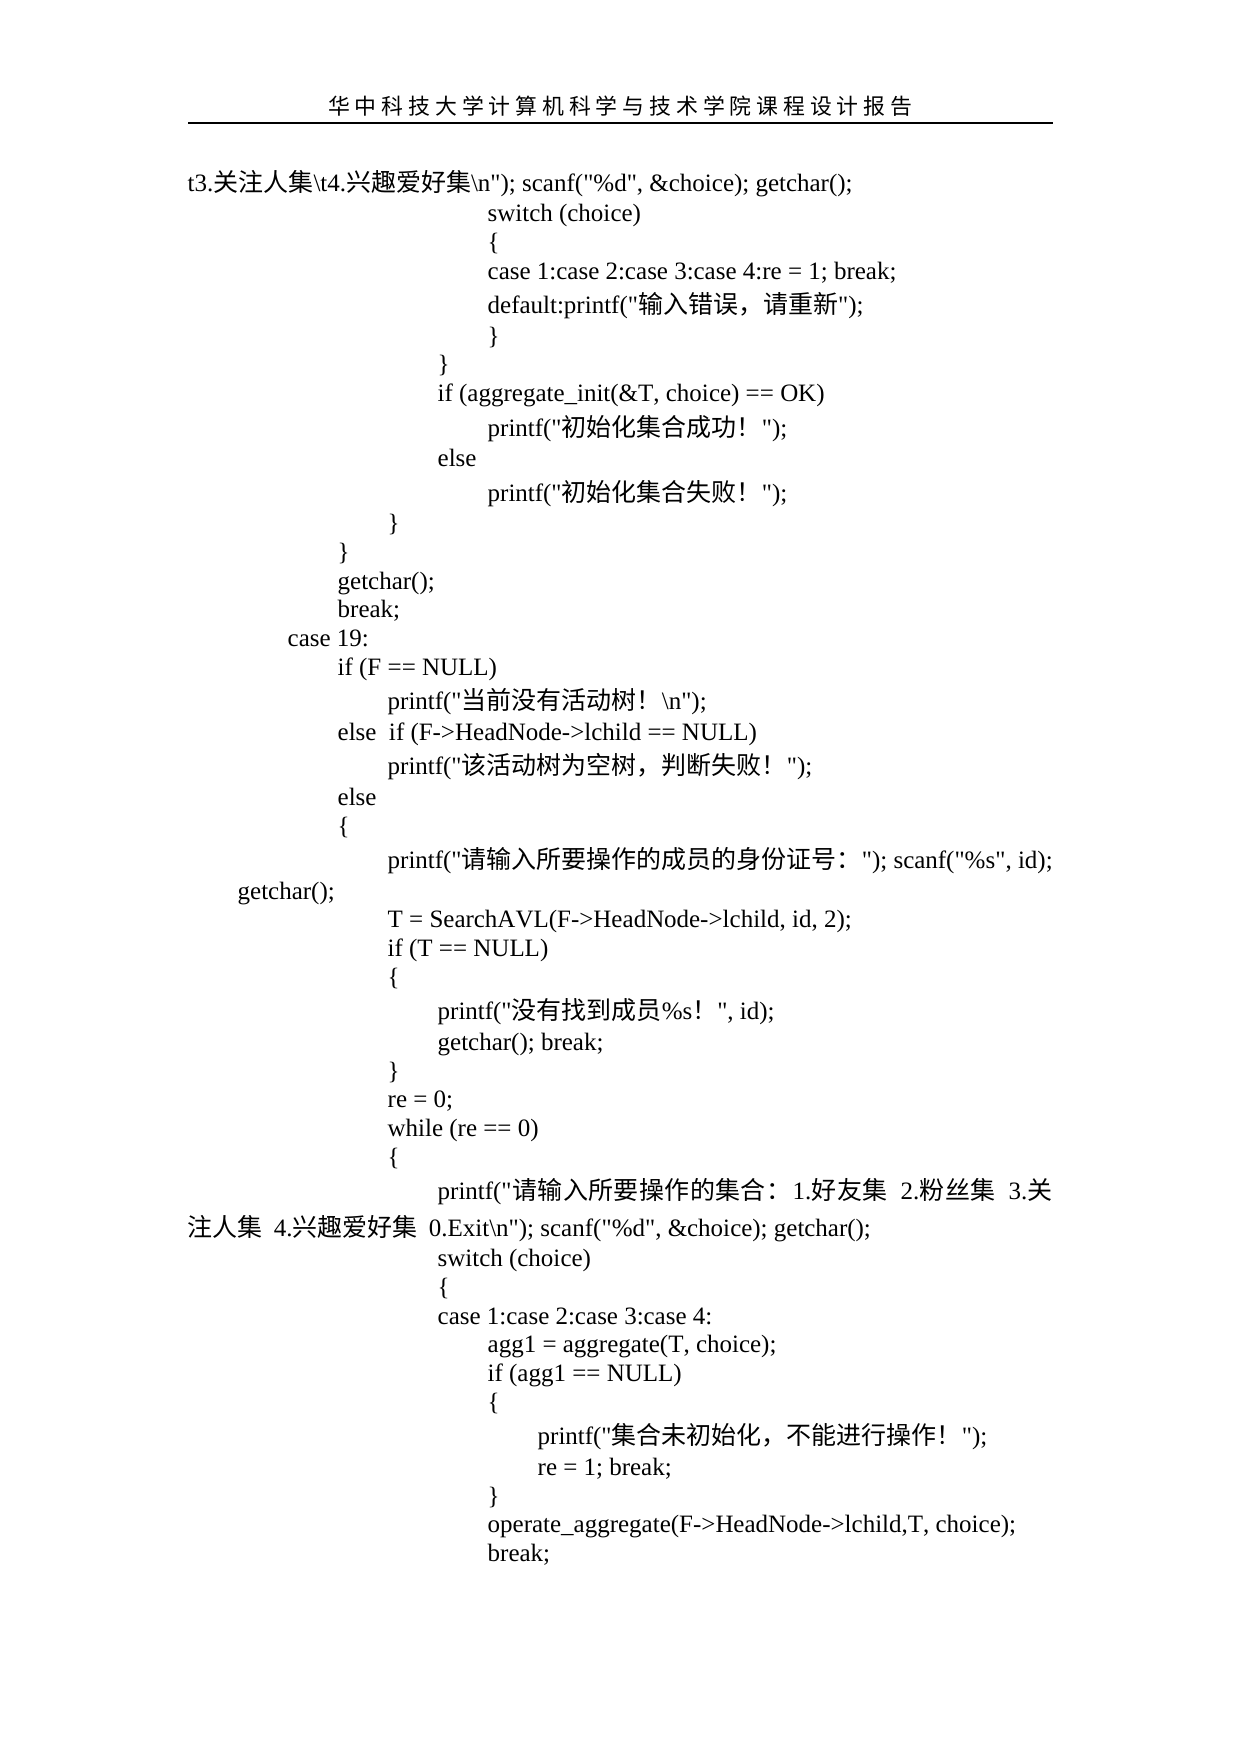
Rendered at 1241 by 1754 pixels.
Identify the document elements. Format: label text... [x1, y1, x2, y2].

text printf("初始化集合失败！"); [187, 472, 1053, 508]
text printf("初始化集合成功！"); [187, 407, 1053, 443]
text switch (choice) [187, 198, 1053, 227]
text else if (F->HeadNode->lchild == NULL) [187, 717, 1053, 746]
text break; [187, 594, 1053, 623]
text re = 0; [187, 1084, 1053, 1113]
text { [187, 811, 1053, 839]
text { [187, 227, 1053, 256]
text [187, 162, 1053, 198]
text break; [187, 1538, 1053, 1567]
text else [187, 443, 1053, 472]
text getchar(); break; [187, 1027, 1053, 1056]
text } [187, 537, 1053, 566]
text else [187, 782, 1053, 811]
text if (aggregate_init(&T, choice) == OK) [187, 378, 1053, 407]
text } [187, 321, 1053, 349]
text re = 1; break; [187, 1452, 1053, 1481]
text printf("集合未初始化，不能进行操作！"); [187, 1416, 1053, 1452]
text { [187, 962, 1053, 991]
text getchar(); [187, 566, 1053, 594]
text default:printf("输入错误，请重新"); [187, 284, 1053, 321]
text agg1 = aggregate(T, choice); [187, 1329, 1053, 1358]
text case 1:case 2:case 3:case 4: [187, 1301, 1053, 1329]
text printf("该活动树为空树，判断失败！"); [187, 746, 1053, 782]
text if (T == NULL) [187, 933, 1053, 962]
text operate_aggregate(F->HeadNode->lchild,T, choice); [187, 1509, 1053, 1538]
text if (F == NULL) [187, 652, 1053, 681]
text if (agg1 == NULL) [187, 1358, 1053, 1387]
text T = SearchAVL(F->HeadNode->lchild, id, 2); [187, 904, 1053, 933]
text { [187, 1387, 1053, 1416]
text } [187, 1481, 1053, 1509]
text printf("没有找到成员%s！", id); [187, 991, 1053, 1027]
text case 19: [187, 623, 1053, 652]
text case 1:case 2:case 3:case 4:re = 1; break; [187, 256, 1053, 284]
text while (re == 0) [187, 1113, 1053, 1142]
text } [187, 508, 1053, 537]
text switch (choice) [187, 1243, 1053, 1272]
text } [187, 349, 1053, 378]
text printf("请输入所要操作的成员的身份证号："); scanf("%s", id); getchar(); [187, 839, 1053, 904]
text printf("请输入所要操作的集合：1.好友集 2.粉丝集 3.关注人集 4.兴趣爱好集 0.Exit\n"); scanf("%d", &choice); getchar(); [187, 1171, 1053, 1243]
text printf("当前没有活动树！\n"); [187, 681, 1053, 717]
text { [187, 1272, 1053, 1301]
text } [187, 1056, 1053, 1084]
text { [187, 1142, 1053, 1171]
